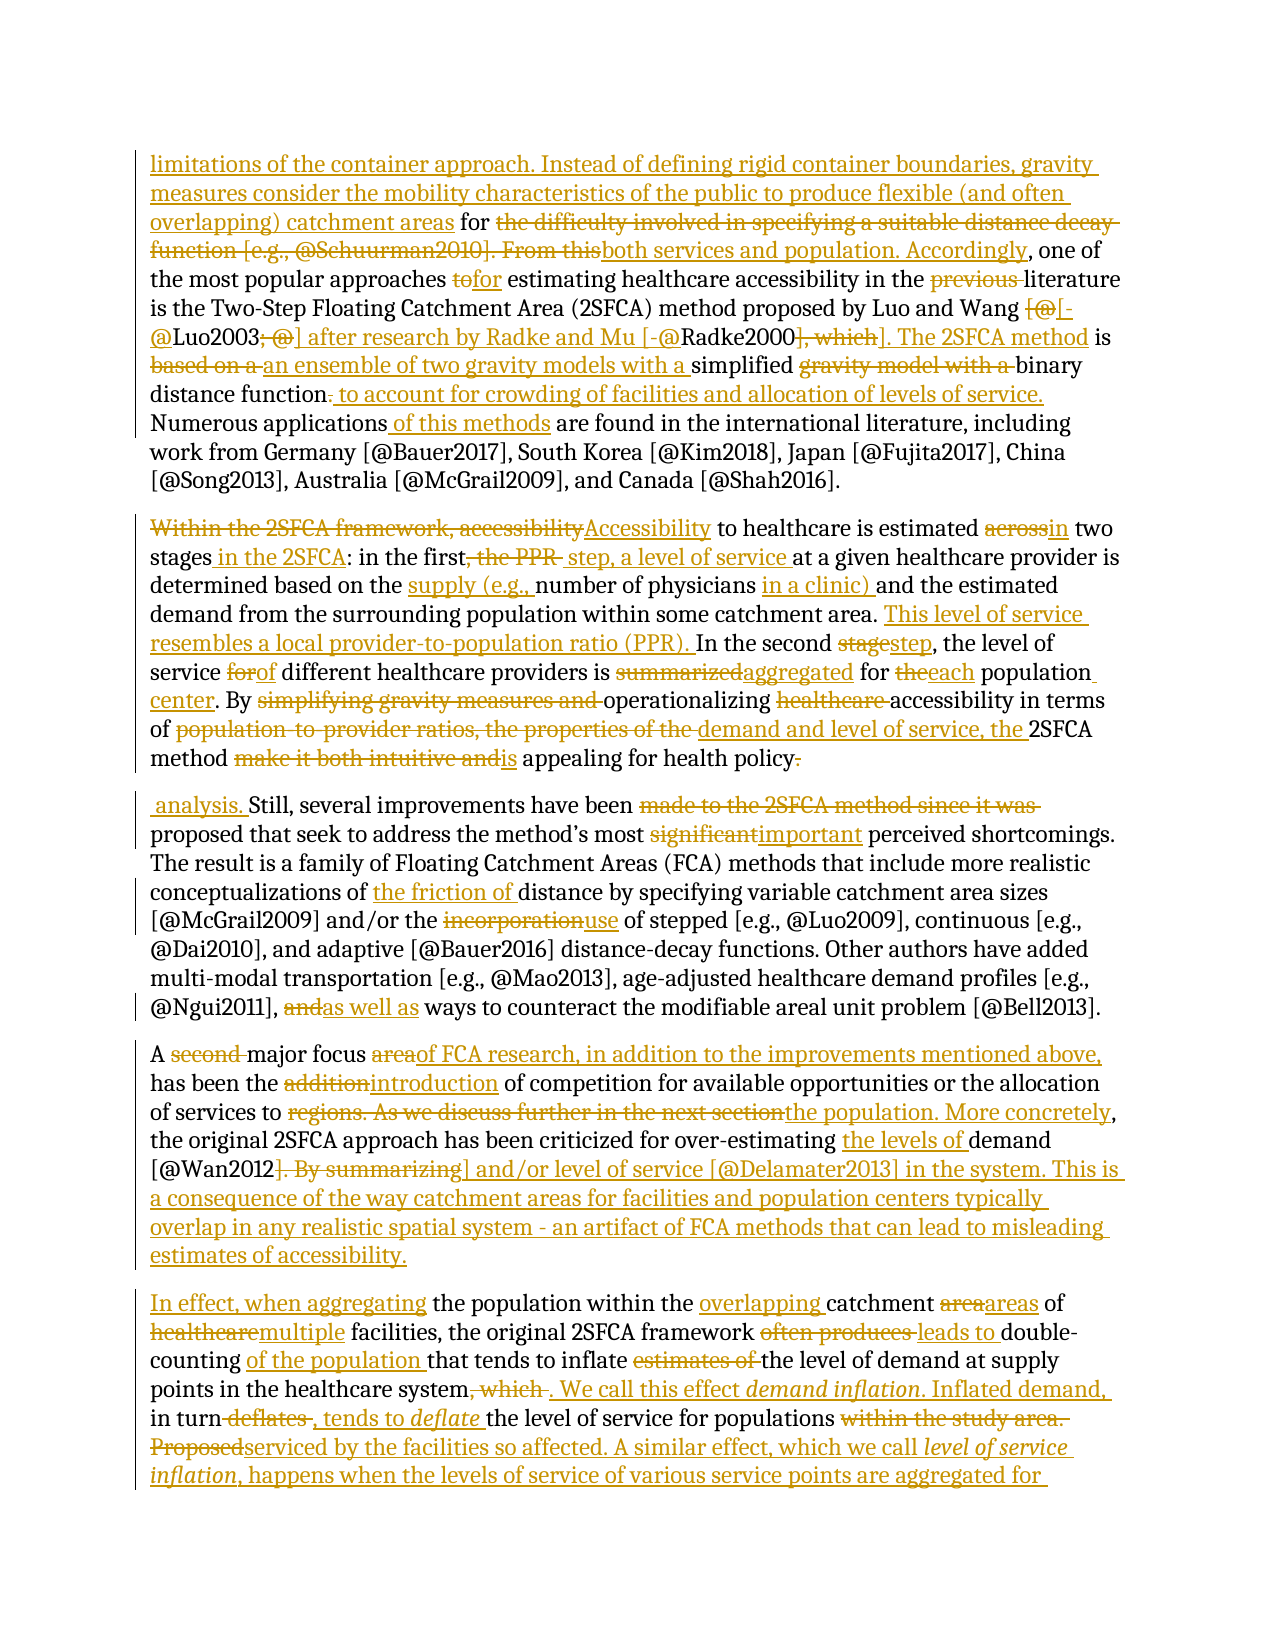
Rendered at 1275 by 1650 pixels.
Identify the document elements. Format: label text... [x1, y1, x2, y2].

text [150, 150, 1125, 495]
text A major focus has been the of competition for available opportunities or the allocation of services to , the original 2SFCA approach has been criticized for over-estimating demand [@Wan2012 [150, 1040, 1125, 1270]
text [150, 1289, 1125, 1490]
text Still, several improvements have been proposed that seek to address the method’s most perceived shortcomings. The result is a family of Floating Catchment Areas (FCA) methods that include more realistic conceptualizations of distance by specifying variable catchment area sizes [@McGrail2009] and/or the of stepped [e.g., @Luo2009], continuous [e.g., @Dai2010], and adaptive [@Bauer2016] distance-decay functions. Other authors have added multi-modal transportation [e.g., @Mao2013], age-adjusted healthcare demand profiles [e.g., @Ngui2011], ways to counteract the modifiable areal unit problem [@Bell2013]. [150, 791, 1125, 1021]
text to healthcare is estimated two stages: in the firstat a given healthcare provider is determined based on the number of physicians and the estimated demand from the surrounding population within some catchment area. In the second , the level of service different healthcare providers is for population. By operationalizing accessibility in terms of 2SFCA method appealing for health policy [150, 514, 1125, 772]
